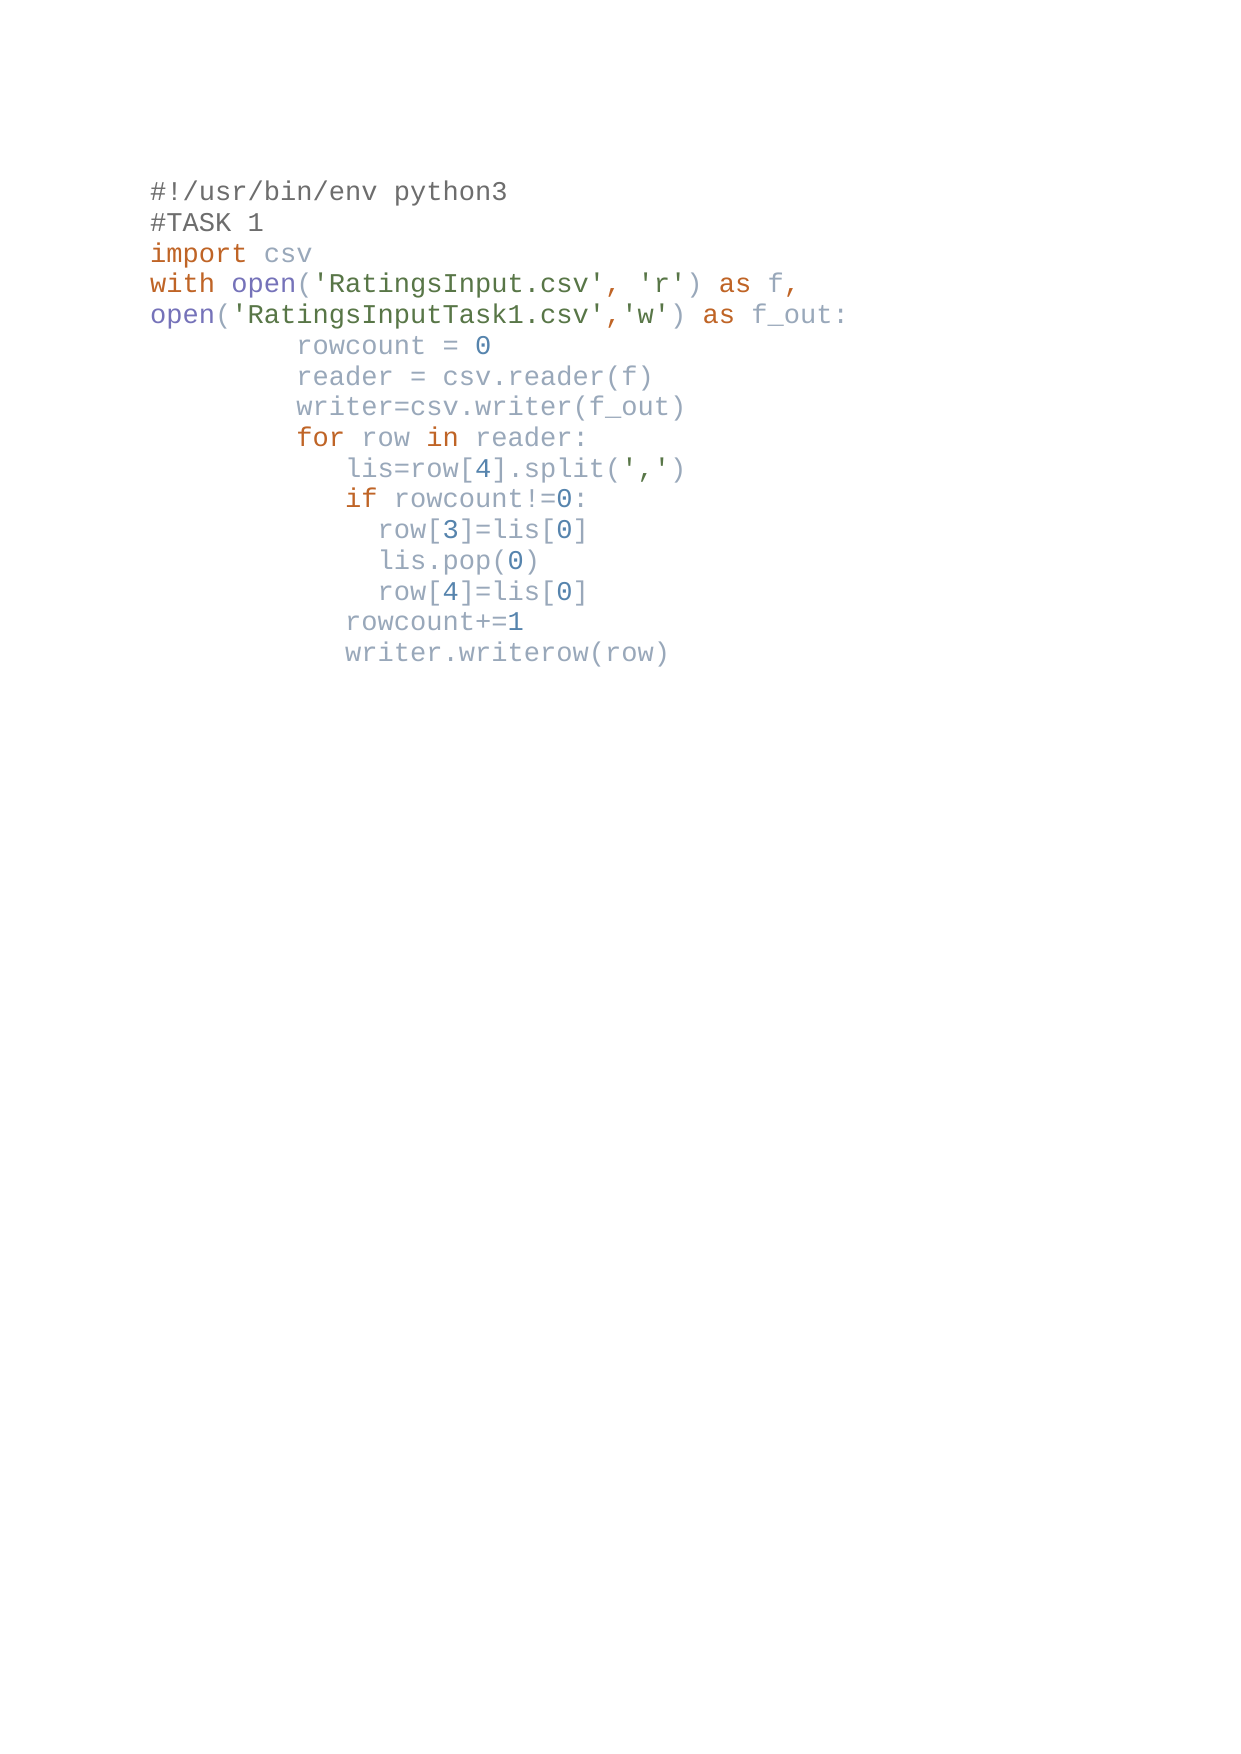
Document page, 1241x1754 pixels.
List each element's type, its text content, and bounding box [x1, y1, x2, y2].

text #TASK 1 [150, 209, 1090, 240]
text lis=row[4].split(',') [150, 455, 1090, 486]
text import csv [150, 240, 1090, 271]
text with open('RatingsInput.csv', 'r') as f, open('RatingsInputTask1.csv','w') as f_out: [150, 271, 1090, 332]
text rowcount+=1 [150, 609, 1090, 640]
text #!/usr/bin/env python3 [150, 179, 1090, 209]
text row[3]=lis[0] [150, 517, 1090, 547]
text writer.writerow(row) [150, 640, 1090, 670]
text row[4]=lis[0] [150, 578, 1090, 609]
text for row in reader: [150, 424, 1090, 455]
text if rowcount!=0: [150, 486, 1090, 517]
text lis.pop(0) [150, 547, 1090, 578]
text rowcount = 0 [150, 332, 1090, 363]
text reader = csv.reader(f) [150, 363, 1090, 394]
text writer=csv.writer(f_out) [150, 394, 1090, 424]
